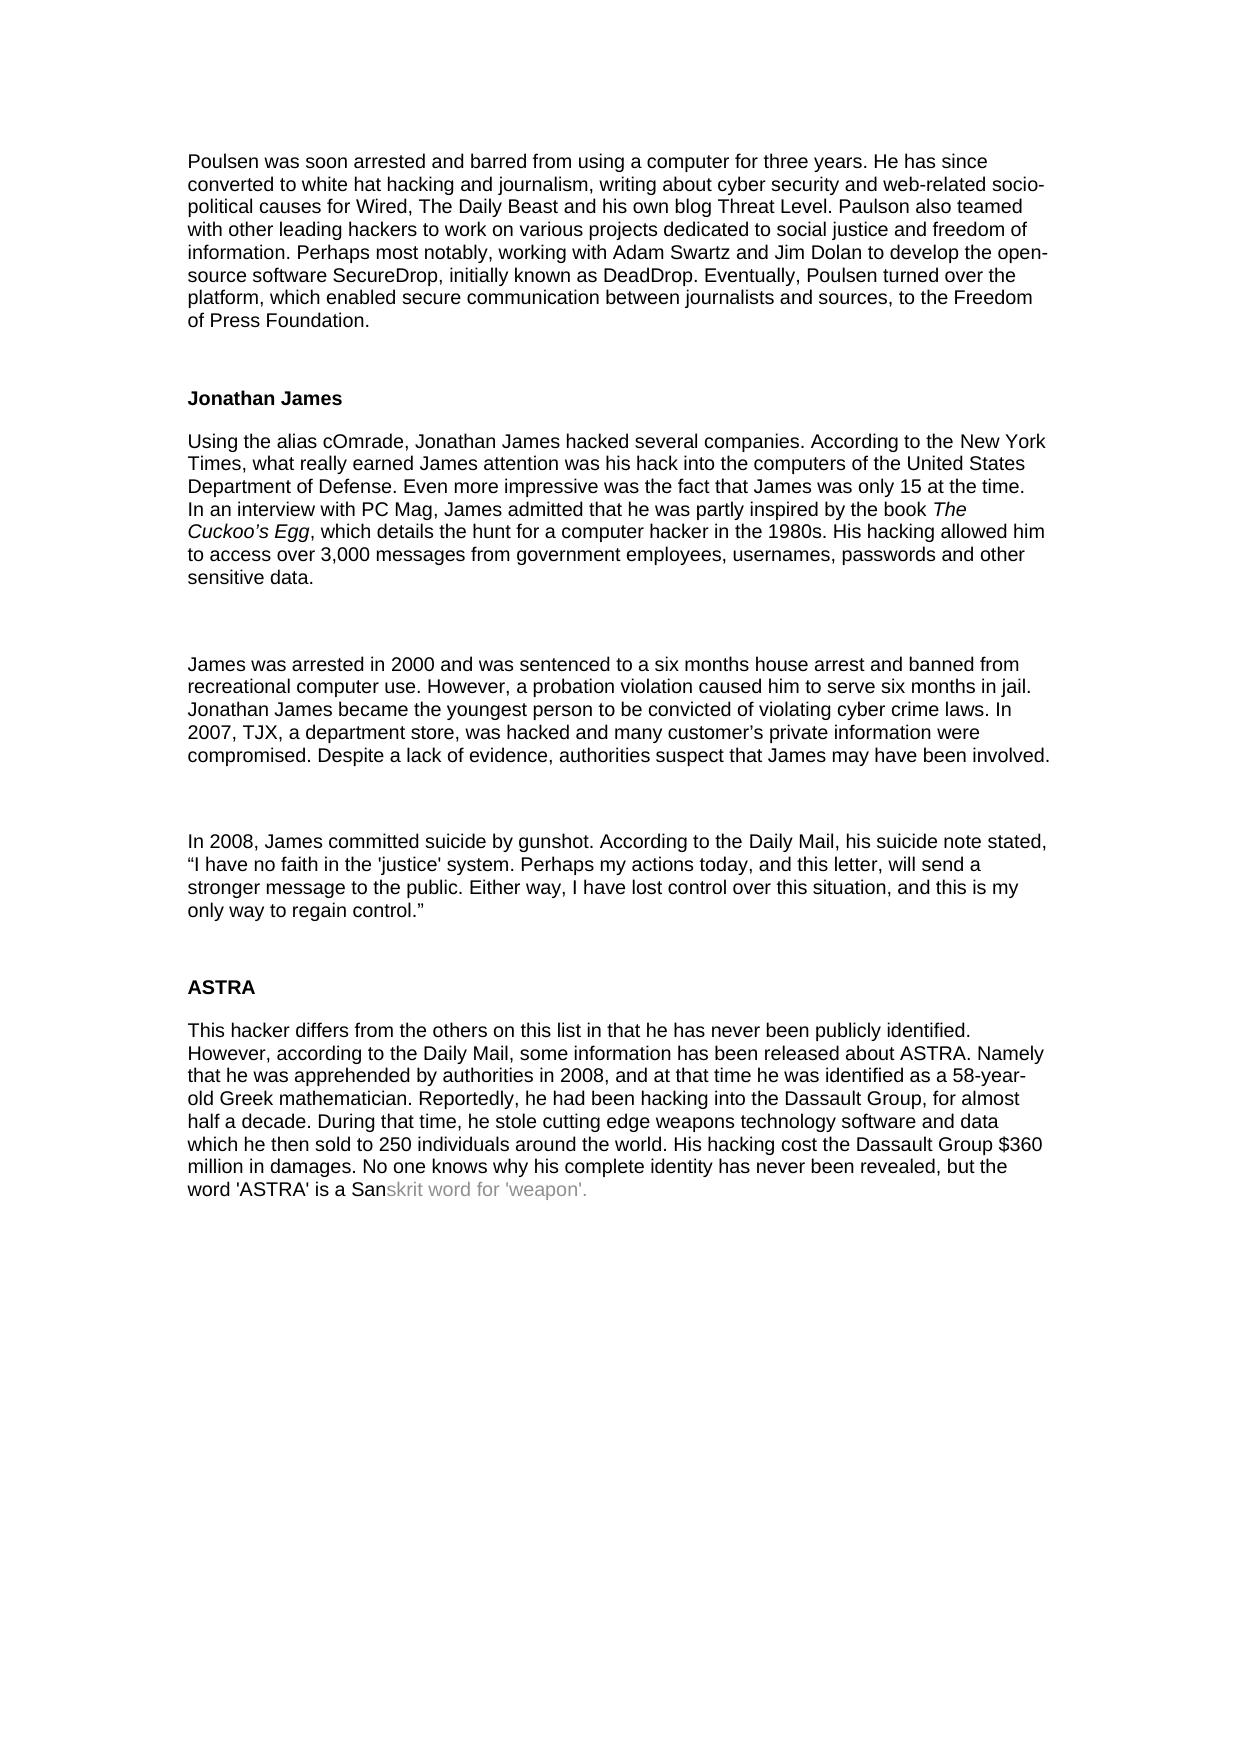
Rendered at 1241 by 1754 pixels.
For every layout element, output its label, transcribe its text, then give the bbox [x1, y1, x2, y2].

list Poulsen was soon arrested and barred from using a computer for three years. He has since converted to white hat hacking and journalism, writing about cyber security and web-related socio-political causes for Wired, The Daily Beast and his own blog Threat Level. Paulson also teamed with other leading hackers to work on various projects dedicated to social justice and freedom of information. Perhaps most notably, working with Adam Swartz and Jim Dolan to develop the open-source software SecureDrop, initially known as DeadDrop. Eventually, Poulsen turned over the platform, which enabled secure communication between journalists and sources, to the Freedom of Press Foundation. [187, 150, 1053, 332]
list Jonathan James [187, 387, 1053, 409]
list This hacker differs from the others on this list in that he has never been publicly identified. However, according to the Daily Mail, some information has been released about ASTRA. Namely that he was apprehended by authorities in 2008, and at that time he was identified as a 58-year-old Greek mathematician. Reportedly, he had been hacking into the Dassault Group, for almost half a decade. During that time, he stole cutting edge weapons technology software and data which he then sold to 250 individuals around the world. His hacking cost the Dassault Group $360 million in damages. No one knows why his complete identity has never been revealed, but the word 'ASTRA' is a Sanskrit word for 'weapon'. [187, 1019, 1053, 1201]
list In 2008, James committed suicide by gunshot. According to the Daily Mail, his suicide note stated, “I have no faith in the 'justice' system. Perhaps my actions today, and this letter, will send a stronger message to the public. Either way, I have lost control over this situation, and this is my only way to regain control.” [187, 830, 1053, 921]
list James was arrested in 2000 and was sentenced to a six months house arrest and banned from recreational computer use. However, a probation violation caused him to serve six months in jail. Jonathan James became the youngest person to be convicted of violating cyber crime laws. In 2007, TJX, a department store, was hacked and many customer’s private information were compromised. Despite a lack of evidence, authorities suspect that James may have been involved. [187, 653, 1053, 766]
list Using the alias cOmrade, Jonathan James hacked several companies. According to the New York Times, what really earned James attention was his hack into the computers of the United States Department of Defense. Even more impressive was the fact that James was only 15 at the time. In an interview with PC Mag, James admitted that he was partly inspired by the book The Cuckoo’s Egg, which details the hunt for a computer hacker in the 1980s. His hacking allowed him to access over 3,000 messages from government employees, usernames, passwords and other sensitive data. [187, 429, 1053, 588]
list ASTRA [187, 976, 1053, 999]
